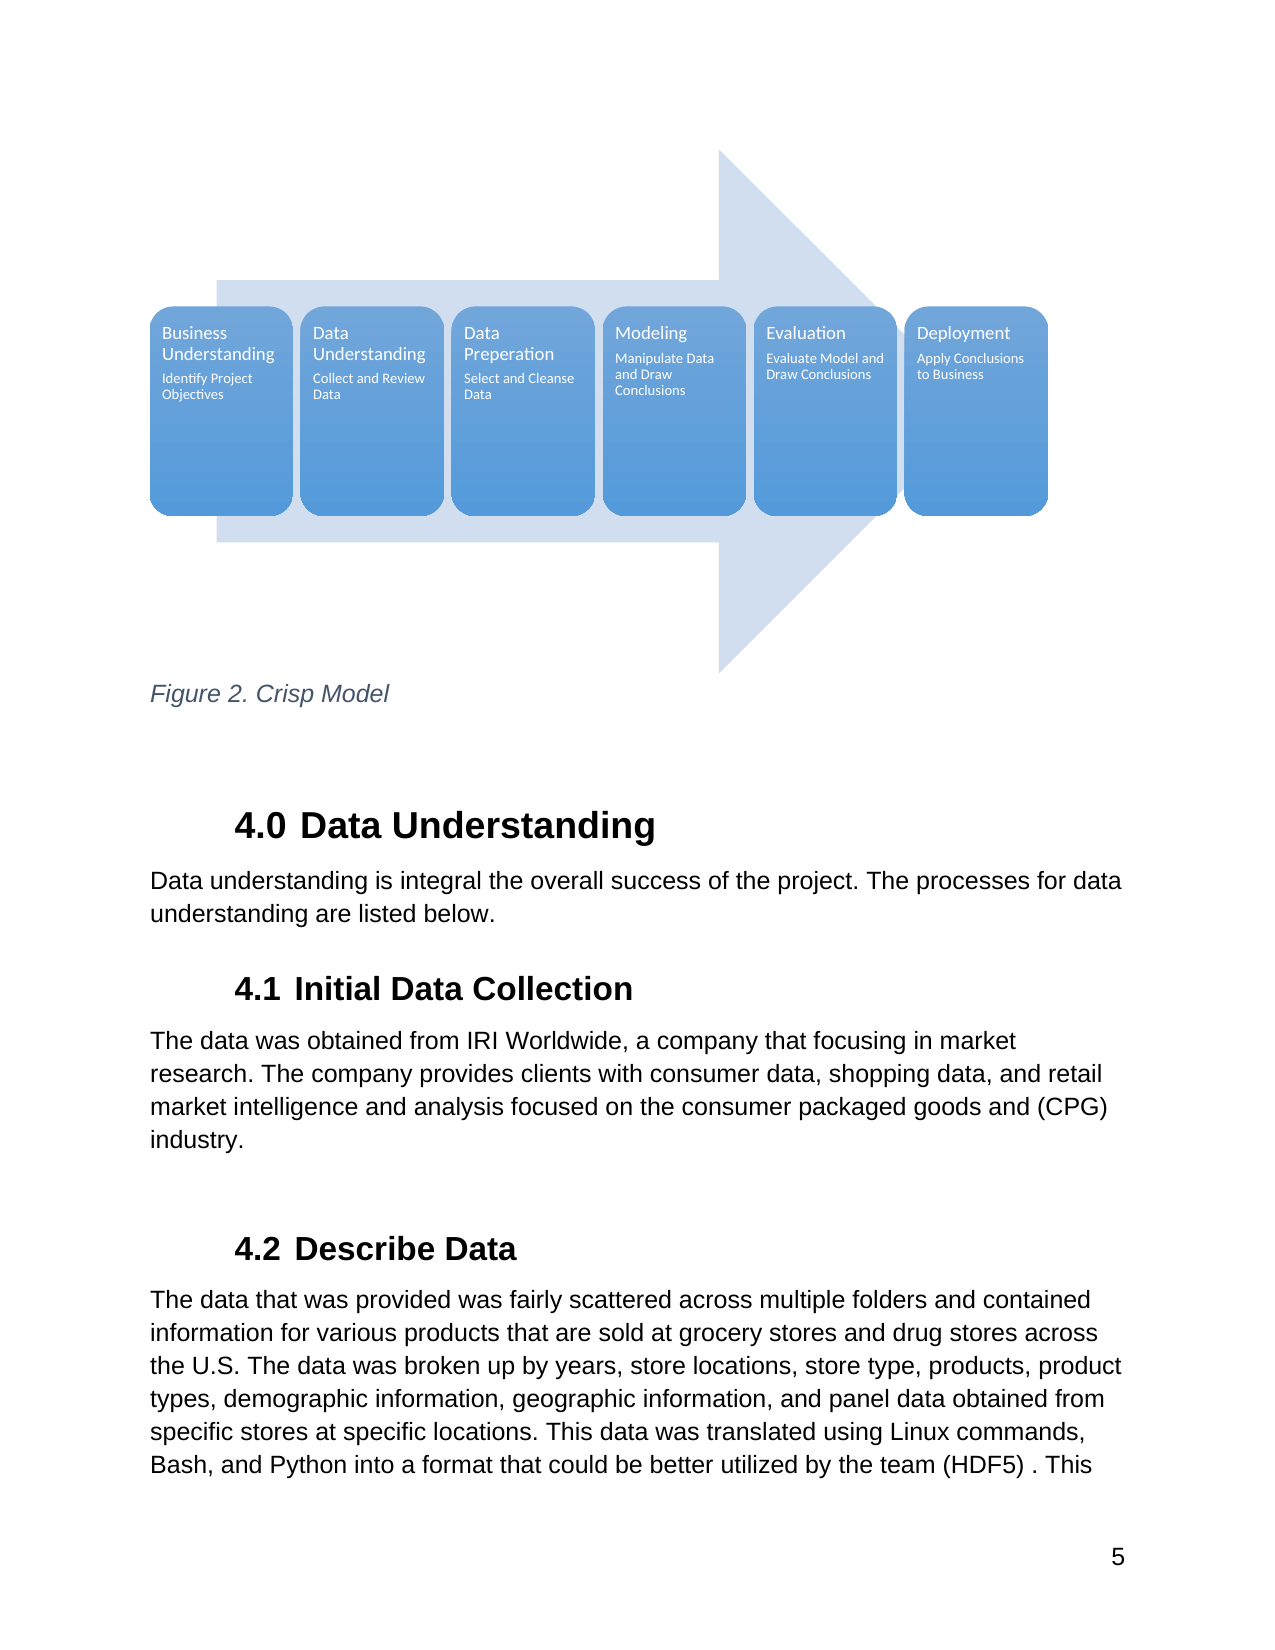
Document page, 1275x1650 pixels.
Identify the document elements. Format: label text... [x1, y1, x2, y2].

text The data was obtained from IRI Worldwide, a company that focusing in market research. The company provides clients with consumer data, shopping data, and retail market intelligence and analysis focused on the consumer packaged goods and (CPG) industry. [150, 1026, 1125, 1154]
text Data understanding is integral the overall success of the project. The processes for data understanding are listed below. [150, 866, 1125, 927]
subtitle Initial Data Collection [234, 969, 1125, 1008]
subtitle Describe Data [234, 1228, 1125, 1267]
text Figure 2. Crisp Model [150, 679, 1125, 708]
subtitle Data Understanding [234, 804, 1125, 847]
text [150, 1285, 1125, 1479]
